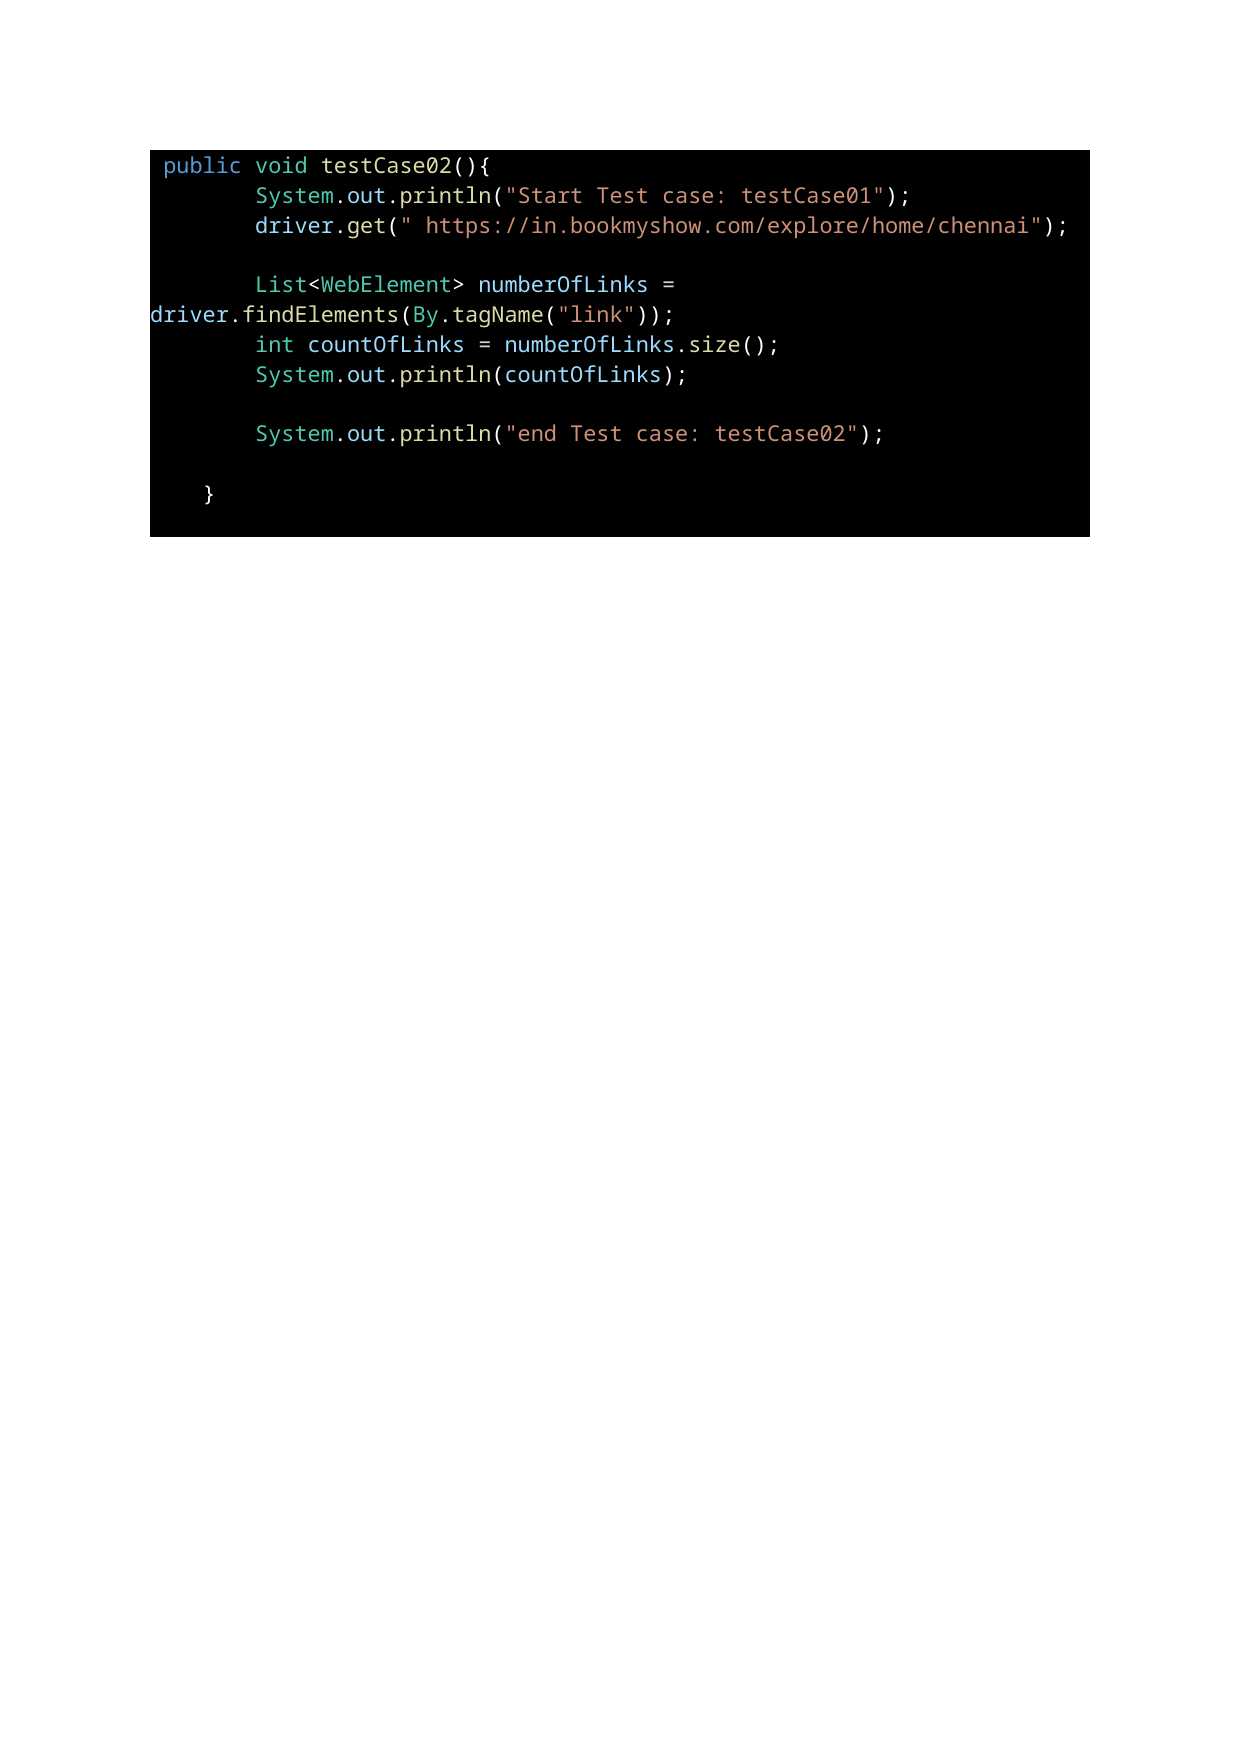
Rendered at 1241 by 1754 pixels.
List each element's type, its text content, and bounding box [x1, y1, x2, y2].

text List<WebElement> numberOfLinks = driver.findElements(By.tagName("link")); [150, 269, 1090, 329]
text public void testCase02(){ [150, 150, 1090, 180]
text System.out.println("end Test case: testCase02"); [150, 418, 1090, 448]
text driver.get(" https://in.bookmyshow.com/explore/home/chennai"); [150, 209, 1090, 239]
text int countOfLinks = numberOfLinks.size(); [150, 329, 1090, 358]
text System.out.println("Start Test case: testCase01"); [150, 180, 1090, 209]
text System.out.println(countOfLinks); [150, 358, 1090, 388]
text } [150, 478, 1090, 507]
